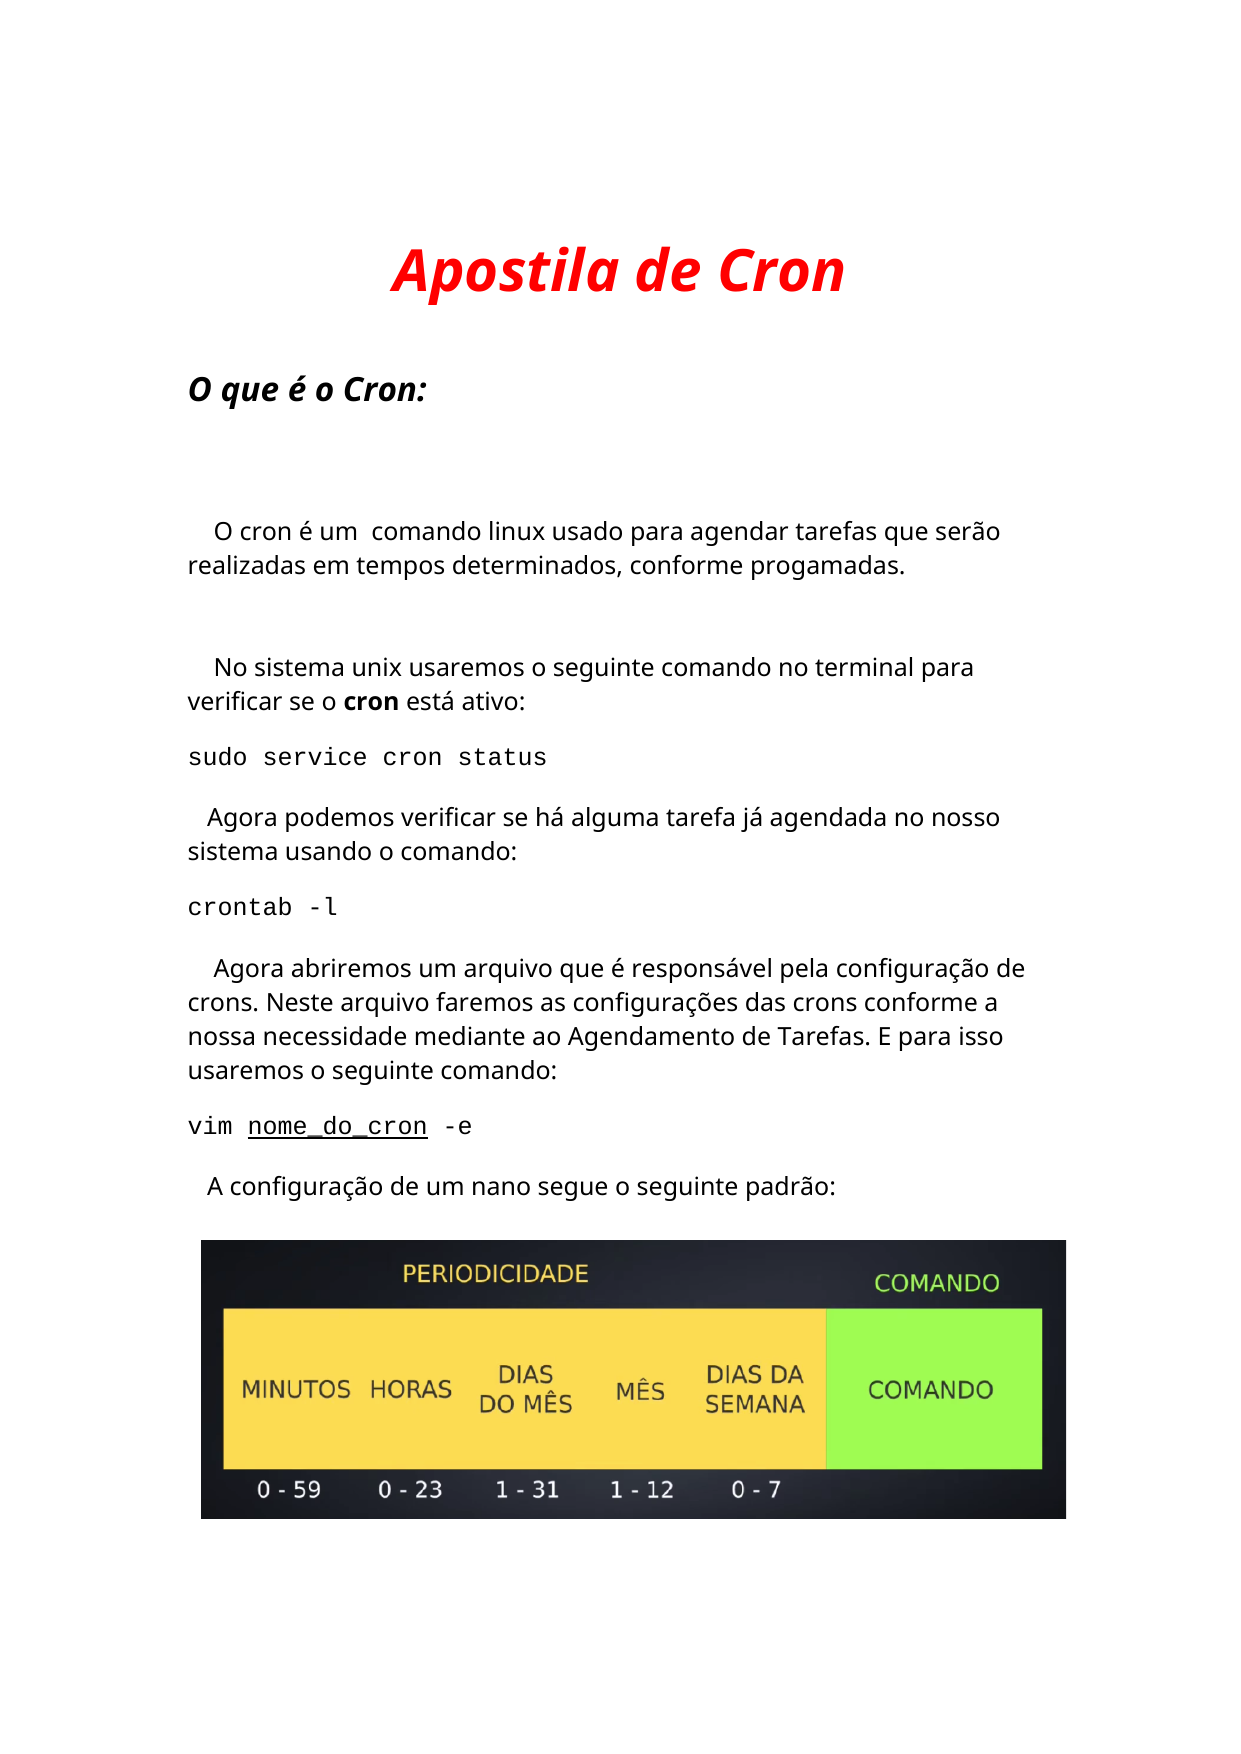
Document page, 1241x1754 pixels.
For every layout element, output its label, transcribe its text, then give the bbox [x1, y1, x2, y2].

text Agora abriremos um arquivo que é responsável pela configuração de crons. Neste arquivo faremos as configurações das crons conforme a nossa necessidade mediante ao Agendamento de Tarefas. E para isso usaremos o seguinte comando: [187, 951, 1053, 1087]
picture [201, 1240, 1067, 1519]
text O que é o Cron: [187, 366, 1053, 411]
text crontab -l [187, 894, 1053, 922]
text No sistema unix usaremos o seguinte comando no terminal para verificar se o cron está ativo: [187, 649, 1053, 718]
text Apostila de Cron [187, 229, 1053, 309]
text Agora podemos verificar se há alguma tarefa já agendada no nosso sistema usando o comando: [187, 799, 1053, 867]
text sudo service cron status [187, 744, 1053, 773]
text O cron é um comando linux usado para agendar tarefas que serão realizadas em tempos determinados, conforme progamadas. [187, 513, 1053, 581]
text vim nome_do_cron -e [187, 1114, 1053, 1142]
